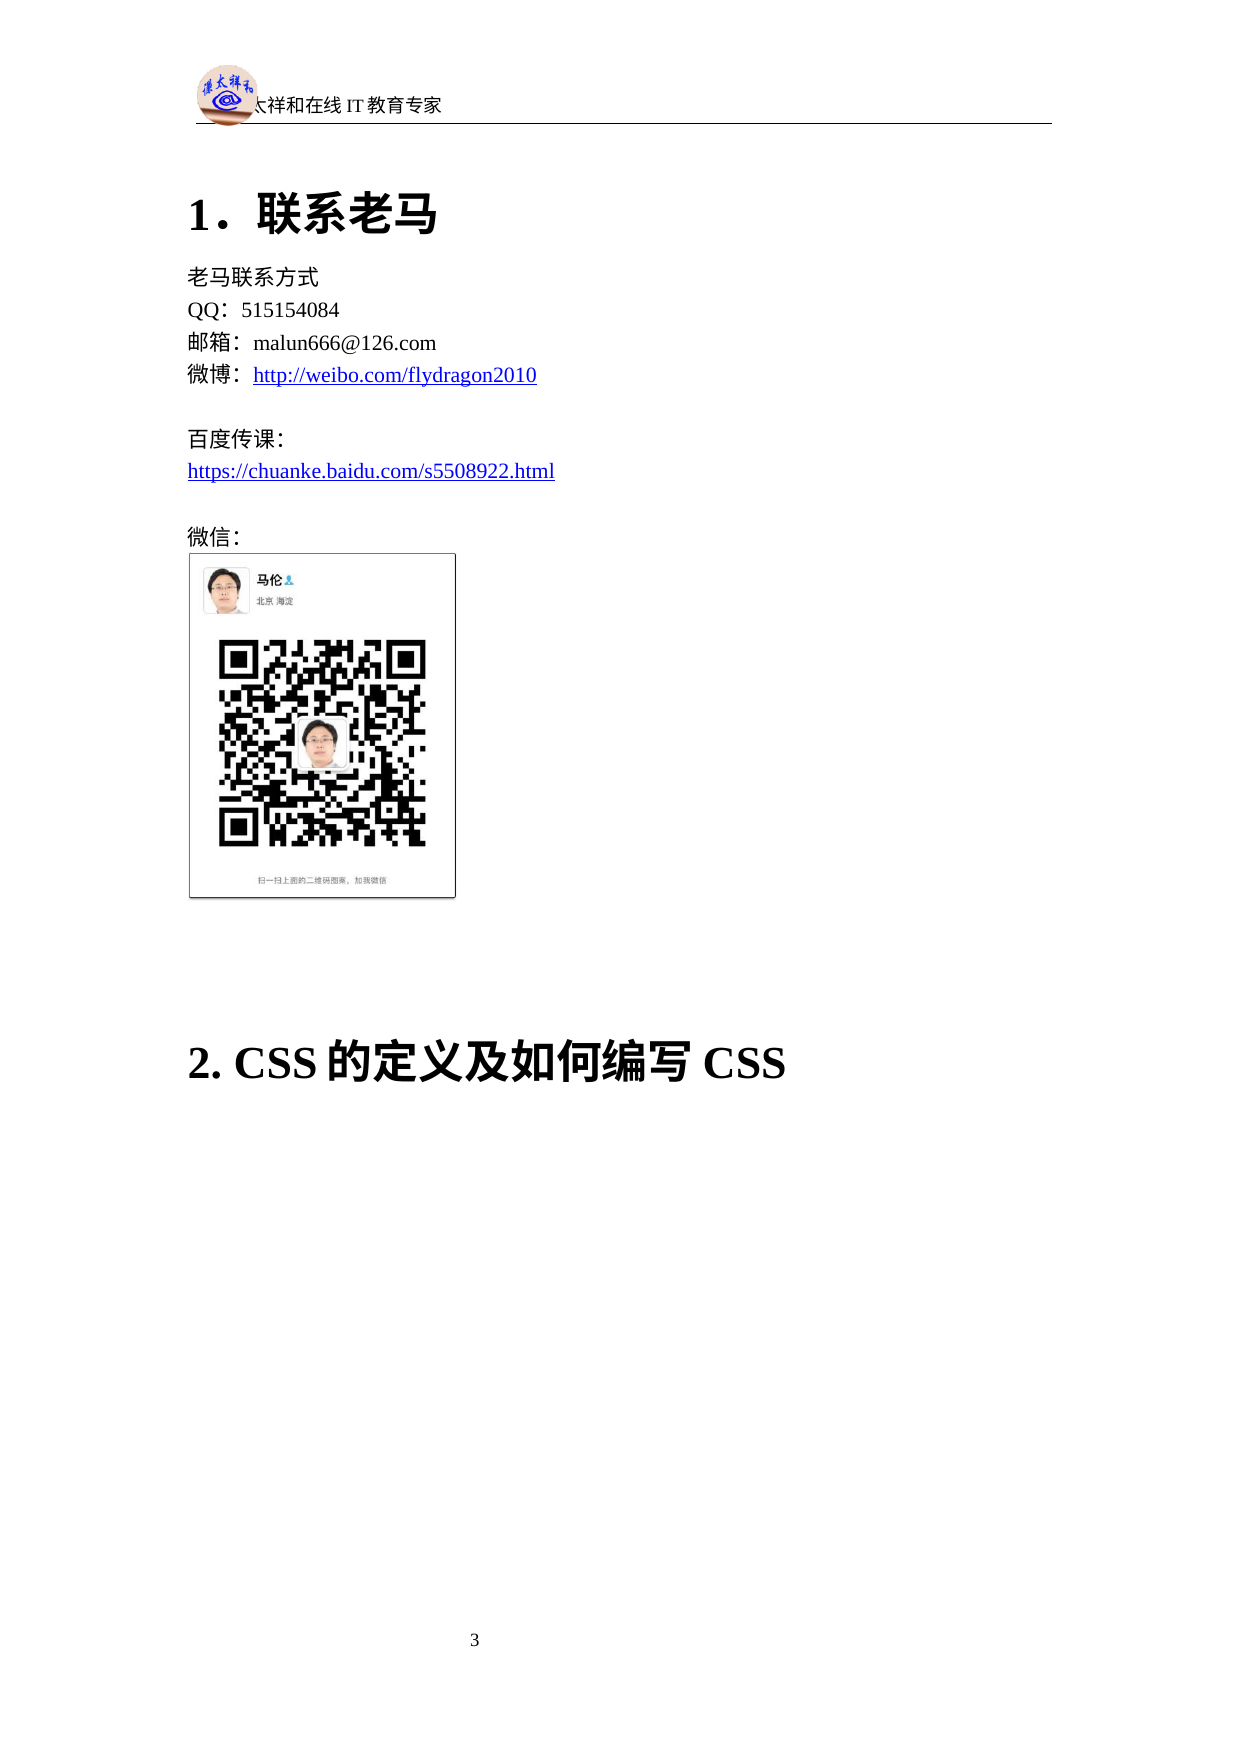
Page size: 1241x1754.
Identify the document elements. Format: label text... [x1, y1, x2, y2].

picture [193, 64, 258, 126]
text 微信： [187, 519, 1053, 552]
picture [187, 552, 457, 901]
text 邮箱：malun666@126.com [187, 324, 1053, 357]
text 百度传课： [187, 422, 1053, 454]
subtitle 联系老马 [187, 162, 1053, 259]
text 老马联系方式 [187, 259, 1053, 292]
subtitle CSS的定义及如何编写CSS [187, 1010, 1053, 1107]
text QQ：515154084 [187, 292, 1053, 324]
text 微博：http://weibo.com/flydragon2010 [187, 357, 1053, 389]
text https://chuanke.baidu.com/s5508922.html [187, 454, 1053, 487]
